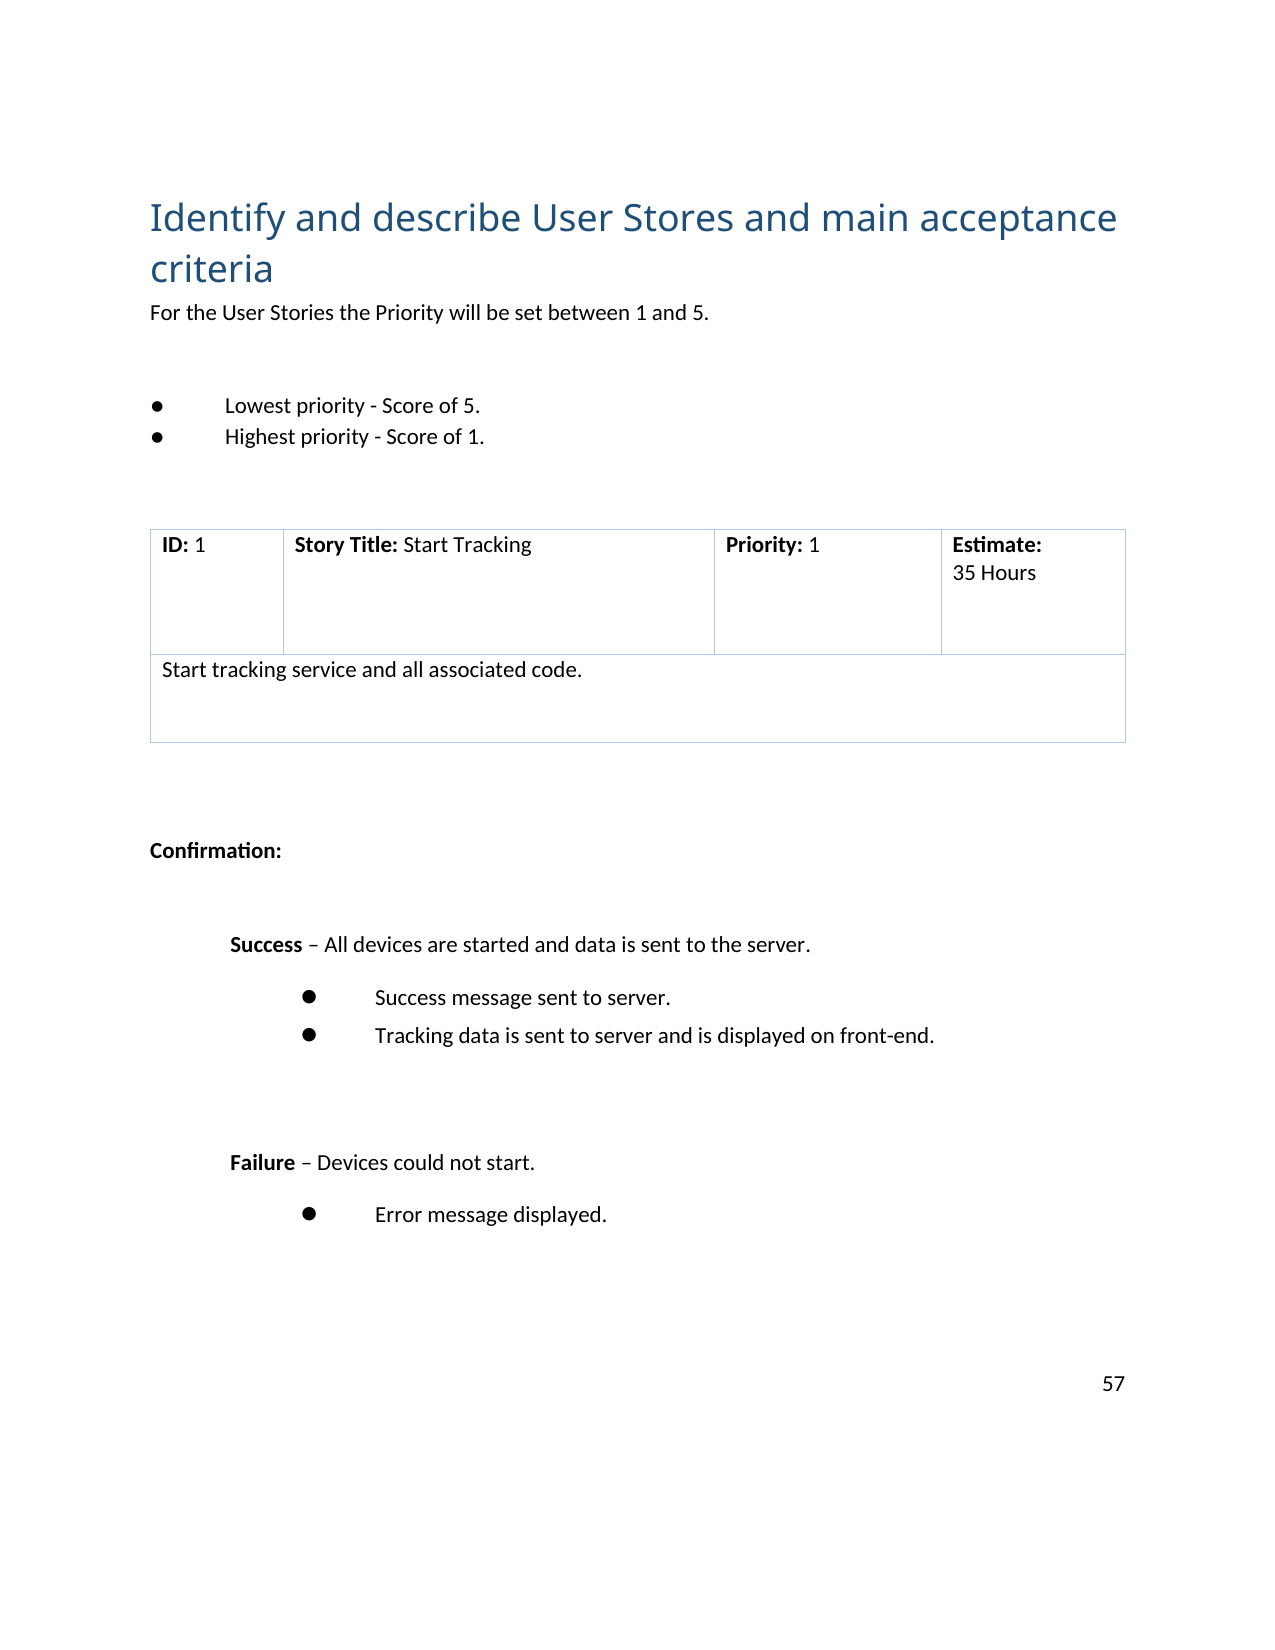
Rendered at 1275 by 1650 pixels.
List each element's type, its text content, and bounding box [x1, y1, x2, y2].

text For the User Stories the Priority will be set between 1 and 5. [150, 298, 1125, 326]
list Tracking data is sent to server and is displayed on front-end. [300, 1016, 1125, 1051]
text Success – All devices are started and data is sent to the server. [225, 930, 1125, 958]
list Error message displayed. [300, 1194, 1125, 1230]
list Highest priority - Score of 1. [150, 422, 1125, 450]
table_header Priority: 1 [715, 530, 941, 654]
table_cell Start tracking service and all associated code. [151, 655, 1125, 742]
list Lowest priority - Score of 5. [150, 392, 1125, 420]
text Failure – Devices could not start. [225, 1148, 1125, 1176]
text Confirmation: [150, 836, 1125, 864]
table_header Estimate: 35 Hours [942, 530, 1125, 654]
subtitle Identify and describe User Stores and main acceptance criteria [150, 192, 1125, 294]
table_header Story Title: Start Tracking [284, 530, 714, 654]
list Success message sent to server. [300, 977, 1125, 1013]
table_header ID: 1 [151, 530, 283, 654]
